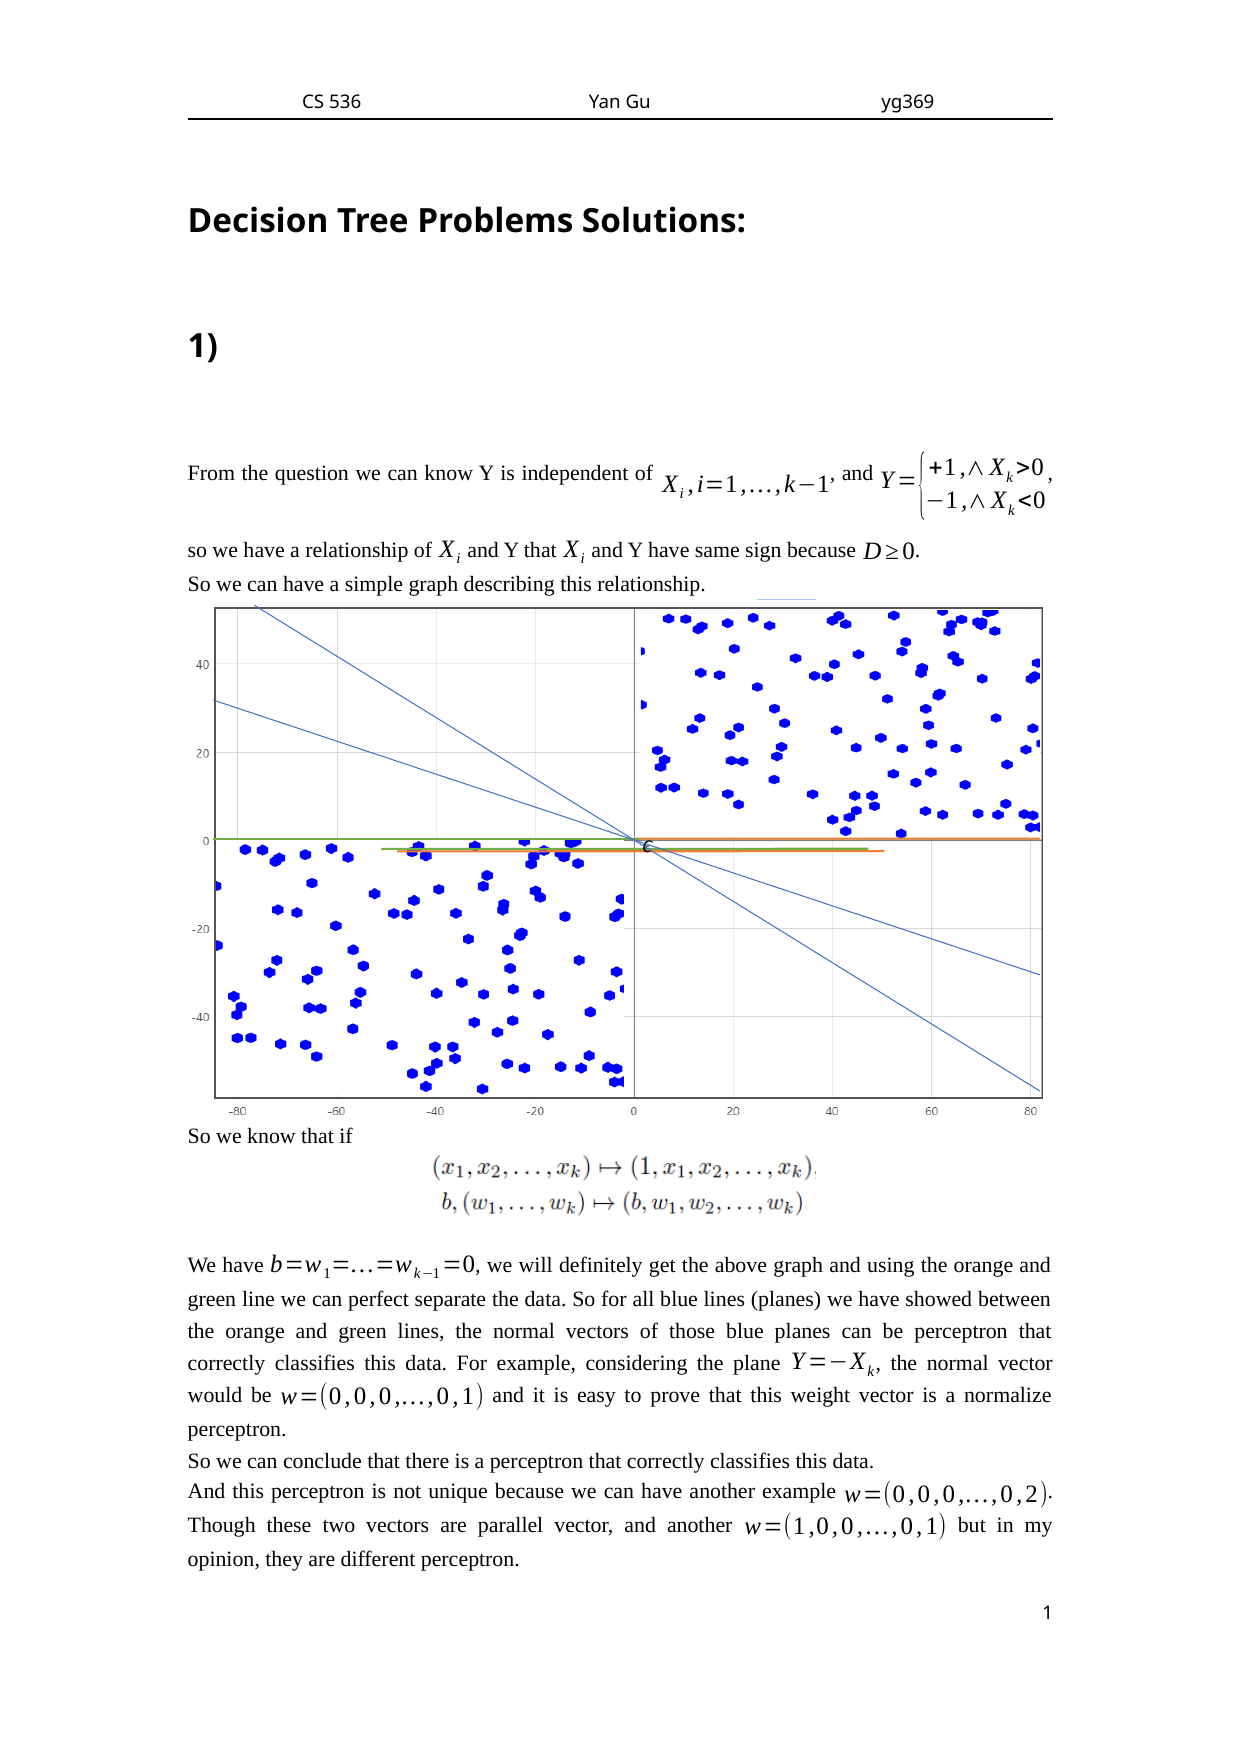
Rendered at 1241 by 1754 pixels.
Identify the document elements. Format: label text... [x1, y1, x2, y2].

text So we can have a simple graph describing this relationship. [187, 567, 1053, 599]
text We have , we will definitely get the above graph and using the orange and green line we can perfect separate the data. So for all blue lines (planes) we have showed between the orange and green lines, the normal vectors of those blue planes can be perceptron that correctly classifies this data. For example, considering the plane , the normal vector would be and it is easy to prove that this weight vector is a normalize perceptron. [187, 1250, 1053, 1445]
picture [424, 1152, 816, 1221]
text So we know that if [187, 1120, 1053, 1152]
text From the question we can know Y is independent of , and , so we have a relationship of and Y that and Y have same sign because . [187, 437, 1053, 567]
picture [187, 599, 1053, 1120]
text So we can conclude that there is a perceptron that correctly classifies this data. [187, 1445, 1053, 1477]
subtitle Decision Tree Problems Solutions: [187, 187, 1053, 252]
text And this perceptron is not unique because we can have another example . Though these two vectors are parallel vector, and another but in my opinion, they are different perceptron. [187, 1477, 1053, 1575]
